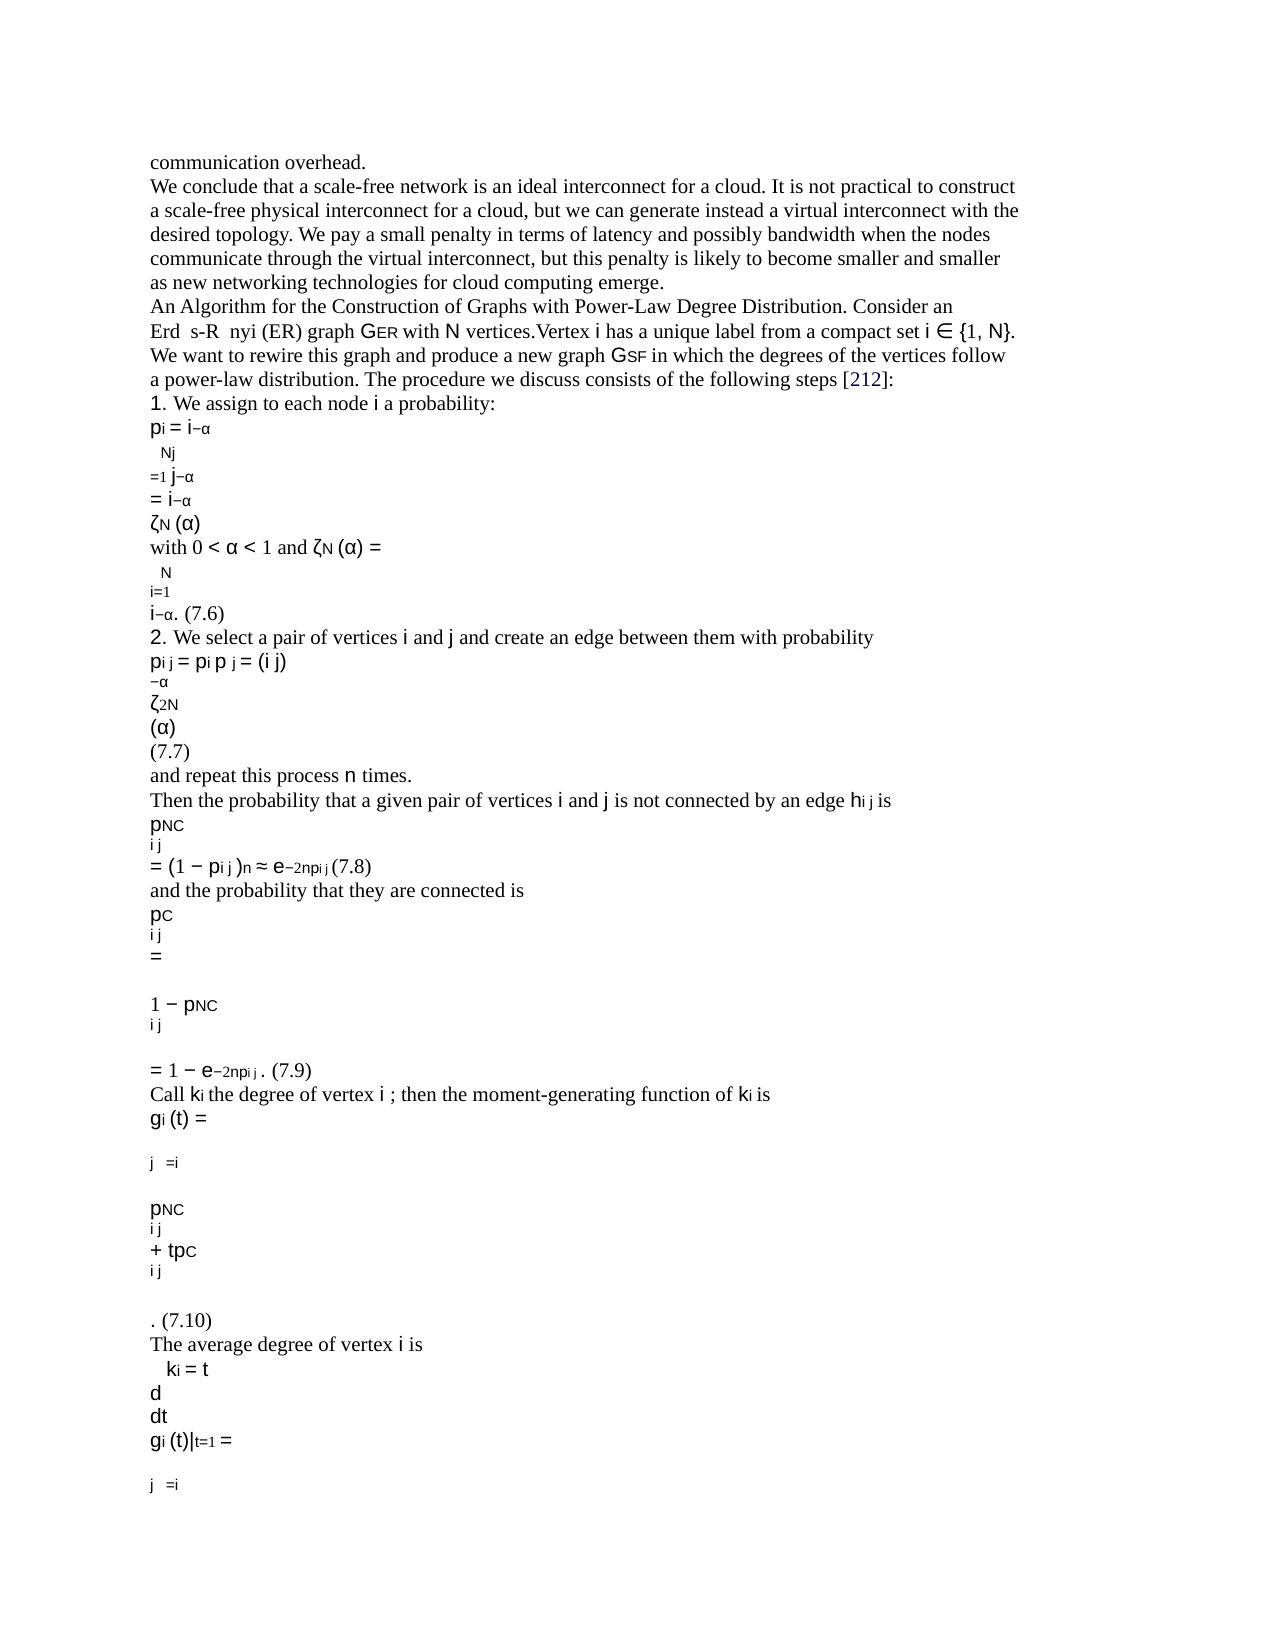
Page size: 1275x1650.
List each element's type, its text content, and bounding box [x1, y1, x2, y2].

text pC [150, 902, 1125, 926]
text and the probability that they are connected is [150, 878, 1125, 902]
text 1 − pNC [150, 992, 1125, 1016]
text + tpC [150, 1238, 1125, 1262]
text desired topology. We pay a small penalty in terms of latency and possibly bandwidth when the nodes [150, 222, 1125, 246]
text i=1 [150, 583, 1125, 601]
text i j [150, 1016, 1125, 1034]
text j =i [150, 1154, 1125, 1172]
text i−α. (7.6) [150, 601, 1125, 625]
text Erd s-R nyi (ER) graph GER with N vertices.Vertex i has a unique label from a compact set i ∈ {1, N}. [150, 318, 1125, 343]
text = [150, 944, 1125, 968]
text An Algorithm for the Construction of Graphs with Power-Law Degree Distribution. Consider an [150, 294, 1125, 318]
text d [150, 1381, 1125, 1405]
text with 0 < α < 1 and ζN (α) = [150, 535, 1125, 559]
text Nj [150, 439, 1125, 463]
text Then the probability that a given pair of vertices i and j is not connected by an edge hi j is [150, 787, 1125, 812]
text as new networking technologies for cloud computing emerge. [150, 270, 1125, 294]
text and repeat this process n times. [150, 763, 1125, 787]
text a scale-free physical interconnect for a cloud, but we can generate instead a virtual interconnect with the [150, 198, 1125, 222]
text communicate through the virtual interconnect, but this penalty is likely to become smaller and smaller [150, 246, 1125, 270]
text (α) [150, 715, 1125, 739]
text pNC [150, 1196, 1125, 1220]
text (7.7) [150, 739, 1125, 763]
text The average degree of vertex i is [150, 1333, 1125, 1357]
text ζ2N [150, 691, 1125, 715]
text We conclude that a scale-free network is an ideal interconnect for a cloud. It is not practical to construct [150, 174, 1125, 198]
text pi j = pi p j = (i j) [150, 649, 1125, 673]
text We want to rewire this graph and produce a new graph GSF in which the degrees of the vertices follow [150, 343, 1125, 367]
text pi = i−α [150, 415, 1125, 439]
text N [150, 559, 1125, 583]
text i j [150, 1220, 1125, 1238]
text 2. We select a pair of vertices i and j and create an edge between them with probability [150, 625, 1125, 649]
text = 1 − e−2npi j . (7.9) [150, 1058, 1125, 1082]
text ki = t [150, 1357, 1125, 1381]
text gi (t)|t=1 = [150, 1429, 1125, 1453]
text i j [150, 1262, 1125, 1280]
text gi (t) = [150, 1106, 1125, 1130]
text Call ki the degree of vertex i ; then the moment-generating function of ki is [150, 1082, 1125, 1106]
text communication overhead. [150, 150, 1125, 174]
text ζN (α) [150, 511, 1125, 535]
text = (1 − pi j )n ≈ e−2npi j (7.8) [150, 853, 1125, 878]
text . (7.10) [150, 1309, 1125, 1333]
text i j [150, 836, 1125, 853]
text dt [150, 1405, 1125, 1429]
text = i−α [150, 487, 1125, 511]
text a power-law distribution. The procedure we discuss consists of the following steps [212]: [150, 367, 1125, 391]
text −α [150, 673, 1125, 691]
text i j [150, 926, 1125, 944]
text pNC [150, 812, 1125, 836]
text =1 j−α [150, 463, 1125, 487]
text j =i [150, 1477, 1125, 1495]
text 1. We assign to each node i a probability: [150, 391, 1125, 415]
